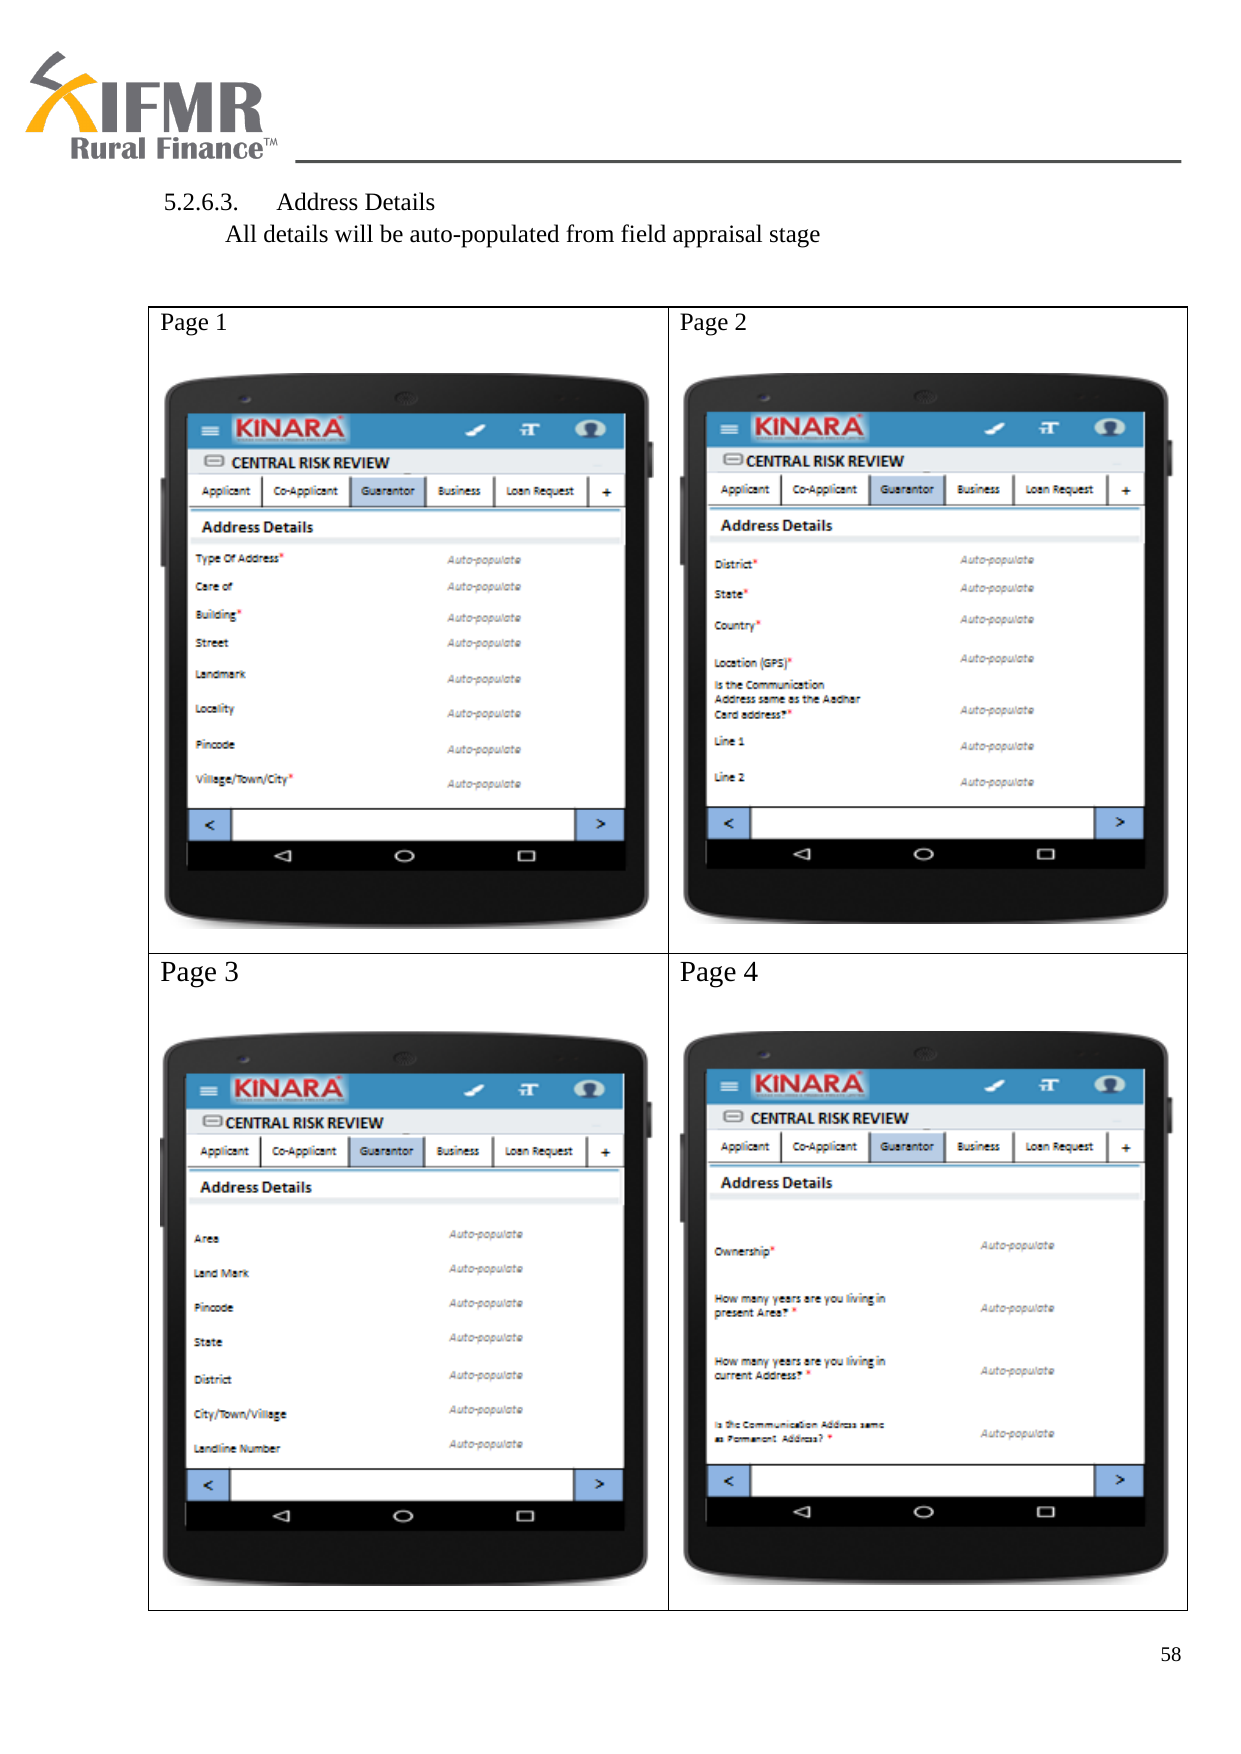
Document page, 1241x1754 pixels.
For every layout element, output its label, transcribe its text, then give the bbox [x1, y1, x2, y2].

picture [679, 373, 1175, 924]
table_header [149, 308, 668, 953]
list All details will be auto-populated from field appraisal stage [150, 219, 1181, 248]
picture [679, 1031, 1175, 1585]
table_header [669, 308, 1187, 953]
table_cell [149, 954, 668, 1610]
picture [18, 45, 284, 166]
picture [160, 1031, 656, 1586]
list Address Details [164, 187, 1181, 215]
picture [160, 373, 654, 929]
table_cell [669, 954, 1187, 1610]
